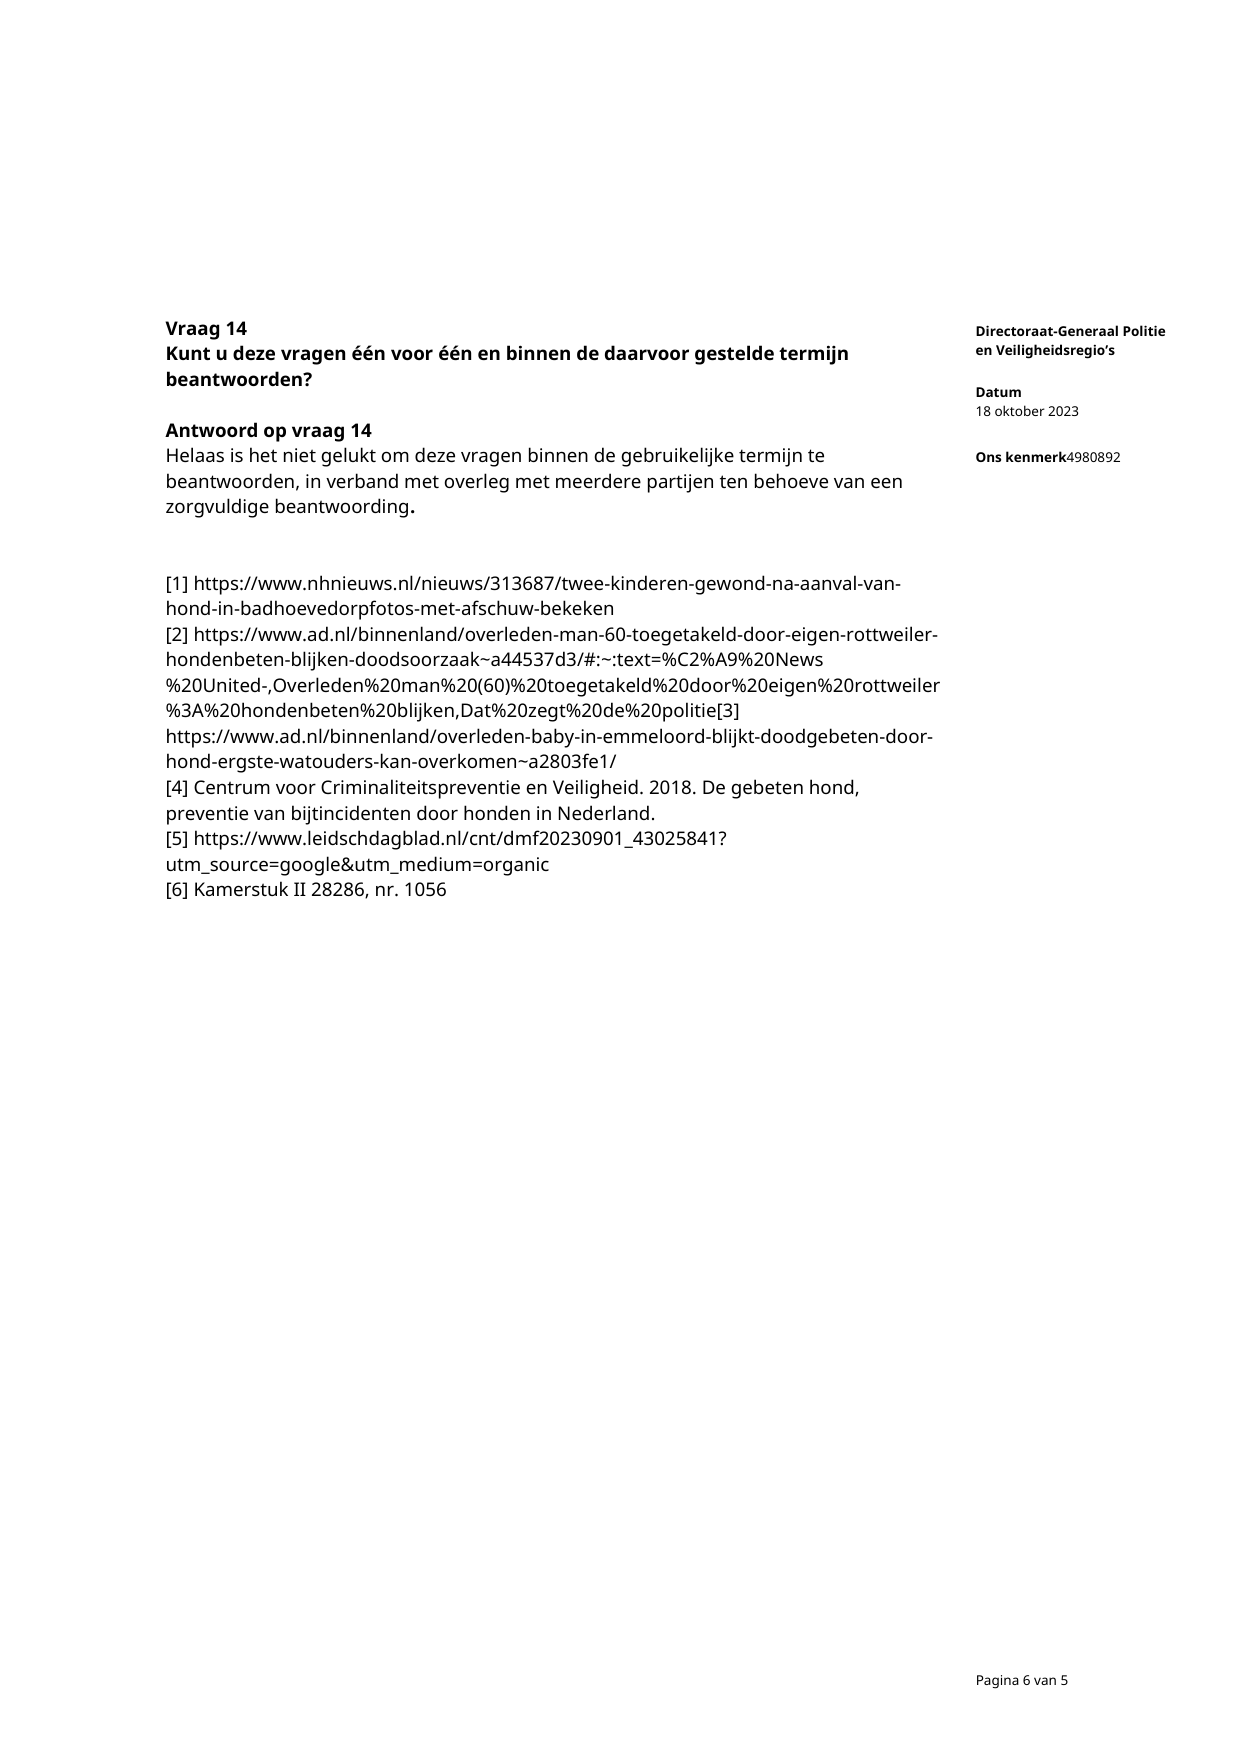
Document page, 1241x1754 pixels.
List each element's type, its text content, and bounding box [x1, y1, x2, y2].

text Helaas is het niet gelukt om deze vragen binnen de gebruikelijke termijn te beantwoorden, in verband met overleg met meerdere partijen ten behoeve van een zorgvuldige beantwoording. [165, 443, 947, 519]
text [1] https://www.nhnieuws.nl/nieuws/313687/twee-kinderen-gewond-na-aanval-van-hond-in-badhoevedorpfotos-met-afschuw-bekeken [165, 570, 947, 621]
text [2] https://www.ad.nl/binnenland/overleden-man-60-toegetakeld-door-eigen-rottweiler-hondenbeten-blijken-doodsoorzaak~a44537d3/#:~:text=%C2%A9%20News%20United-,Overleden%20man%20(60)%20toegetakeld%20door%20eigen%20rottweiler%3A%20hondenbeten%20blijken,Dat%20zegt%20de%20politie[3] https://www.ad.nl/binnenland/overleden-baby-in-emmeloord-blijkt-doodgebeten-door-hond-ergste-watouders-kan-overkomen~a2803fe1/ [165, 621, 947, 774]
text Kunt u deze vragen één voor één en binnen de daarvoor gestelde termijn beantwoorden? [165, 341, 947, 392]
text Antwoord op vraag 14 [165, 417, 947, 443]
text [6] Kamerstuk II 28286, nr. 1056 [165, 876, 947, 902]
text [4] Centrum voor Criminaliteitspreventie en Veiligheid. 2018. De gebeten hond, preventie van bijtincidenten door honden in Nederland. [165, 774, 947, 825]
text Vraag 14 [165, 315, 947, 341]
text [5] https://www.leidschdagblad.nl/cnt/dmf20230901_43025841?utm_source=google&utm_medium=organic [165, 825, 947, 876]
